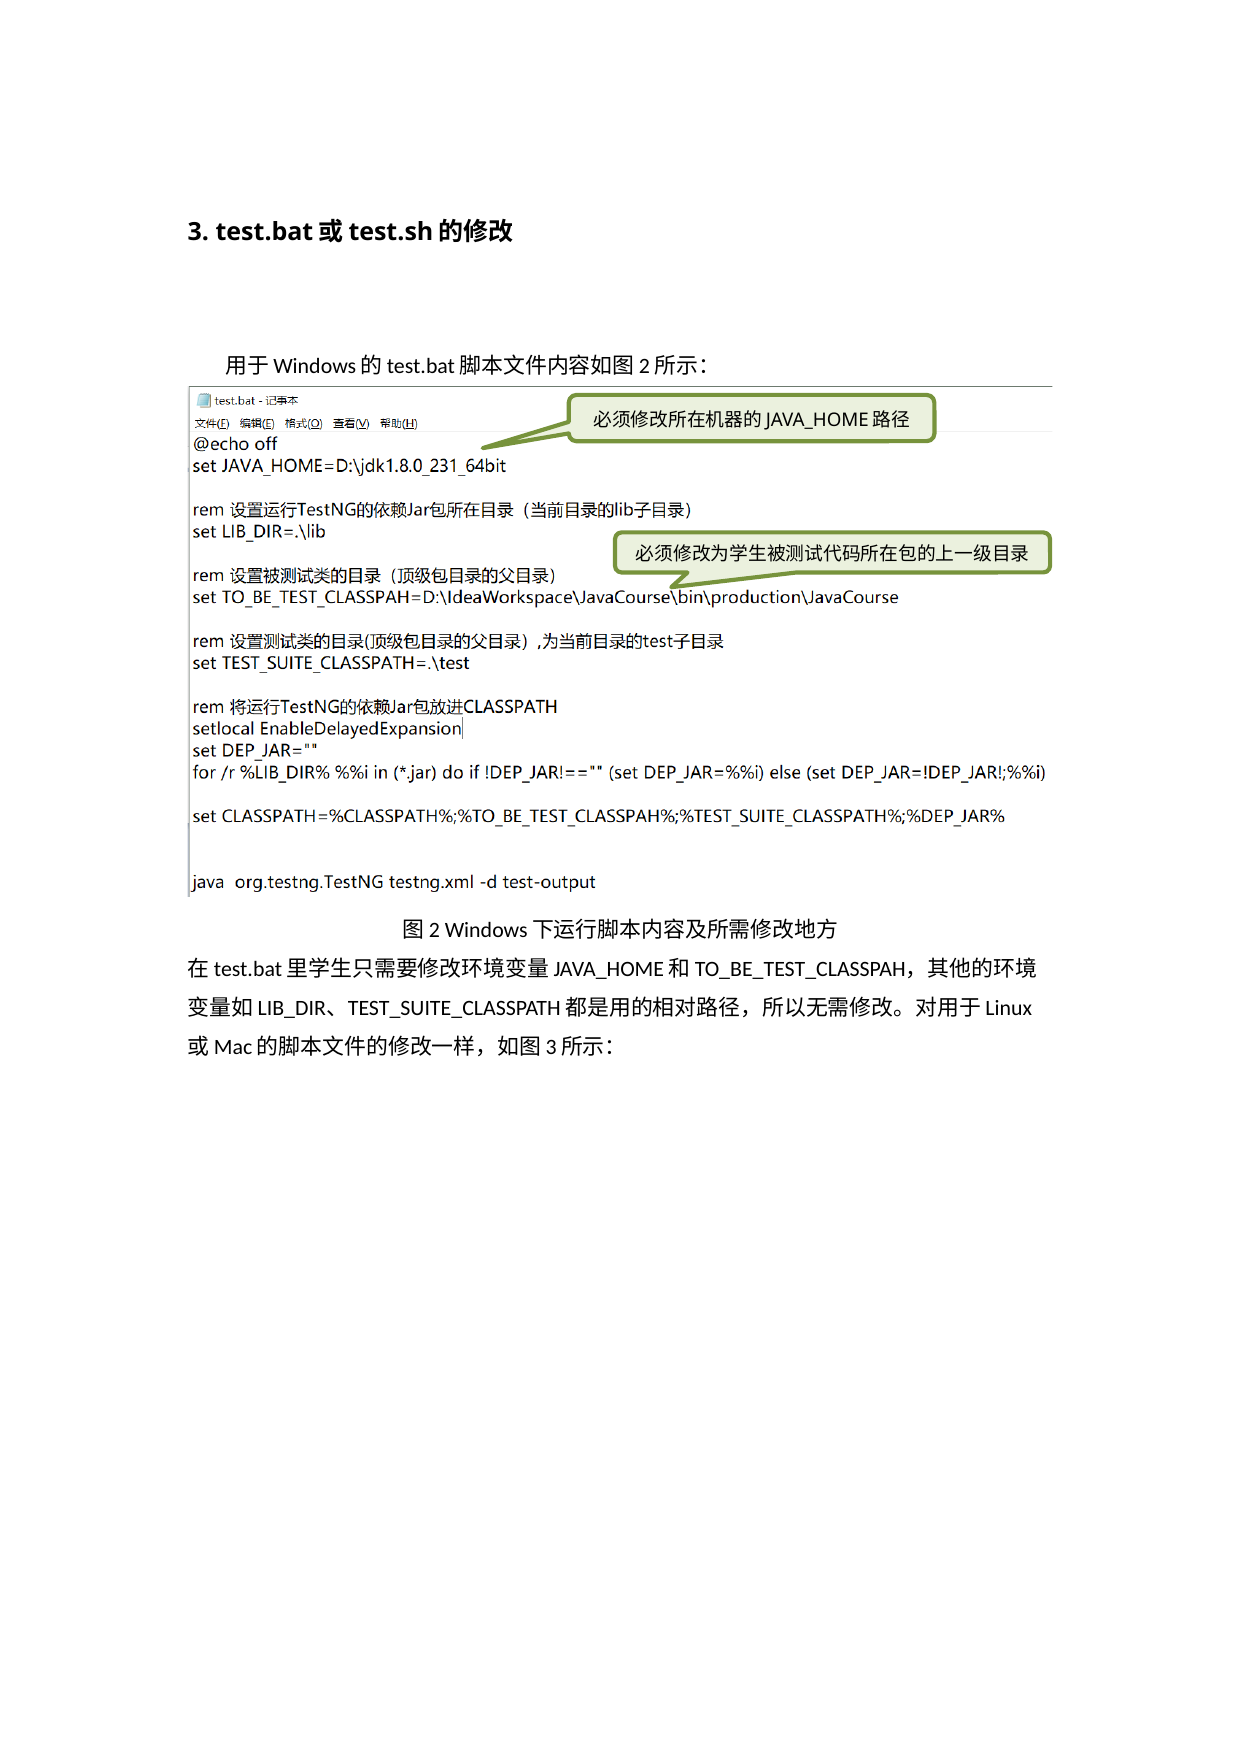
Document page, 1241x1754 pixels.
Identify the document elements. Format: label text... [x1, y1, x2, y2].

text 在test.bat里学生只需要修改环境变量JAVA_HOME和TO_BE_TEST_CLASSPAH，其他的环境变量如LIB_DIR、TEST_SUITE_CLASSPATH都是用的相对路径，所以无需修改。对用于Linux或Mac的脚本文件的修改一样，如图3所示： [187, 951, 1053, 1061]
subtitle 3. test.bat或test.sh的修改 [187, 197, 1053, 262]
picture [187, 386, 1053, 897]
text 图2 Windows下运行脚本内容及所需修改地方 [187, 912, 1053, 944]
text 用于Windows的test.bat脚本文件内容如图2所示： [187, 348, 1053, 380]
